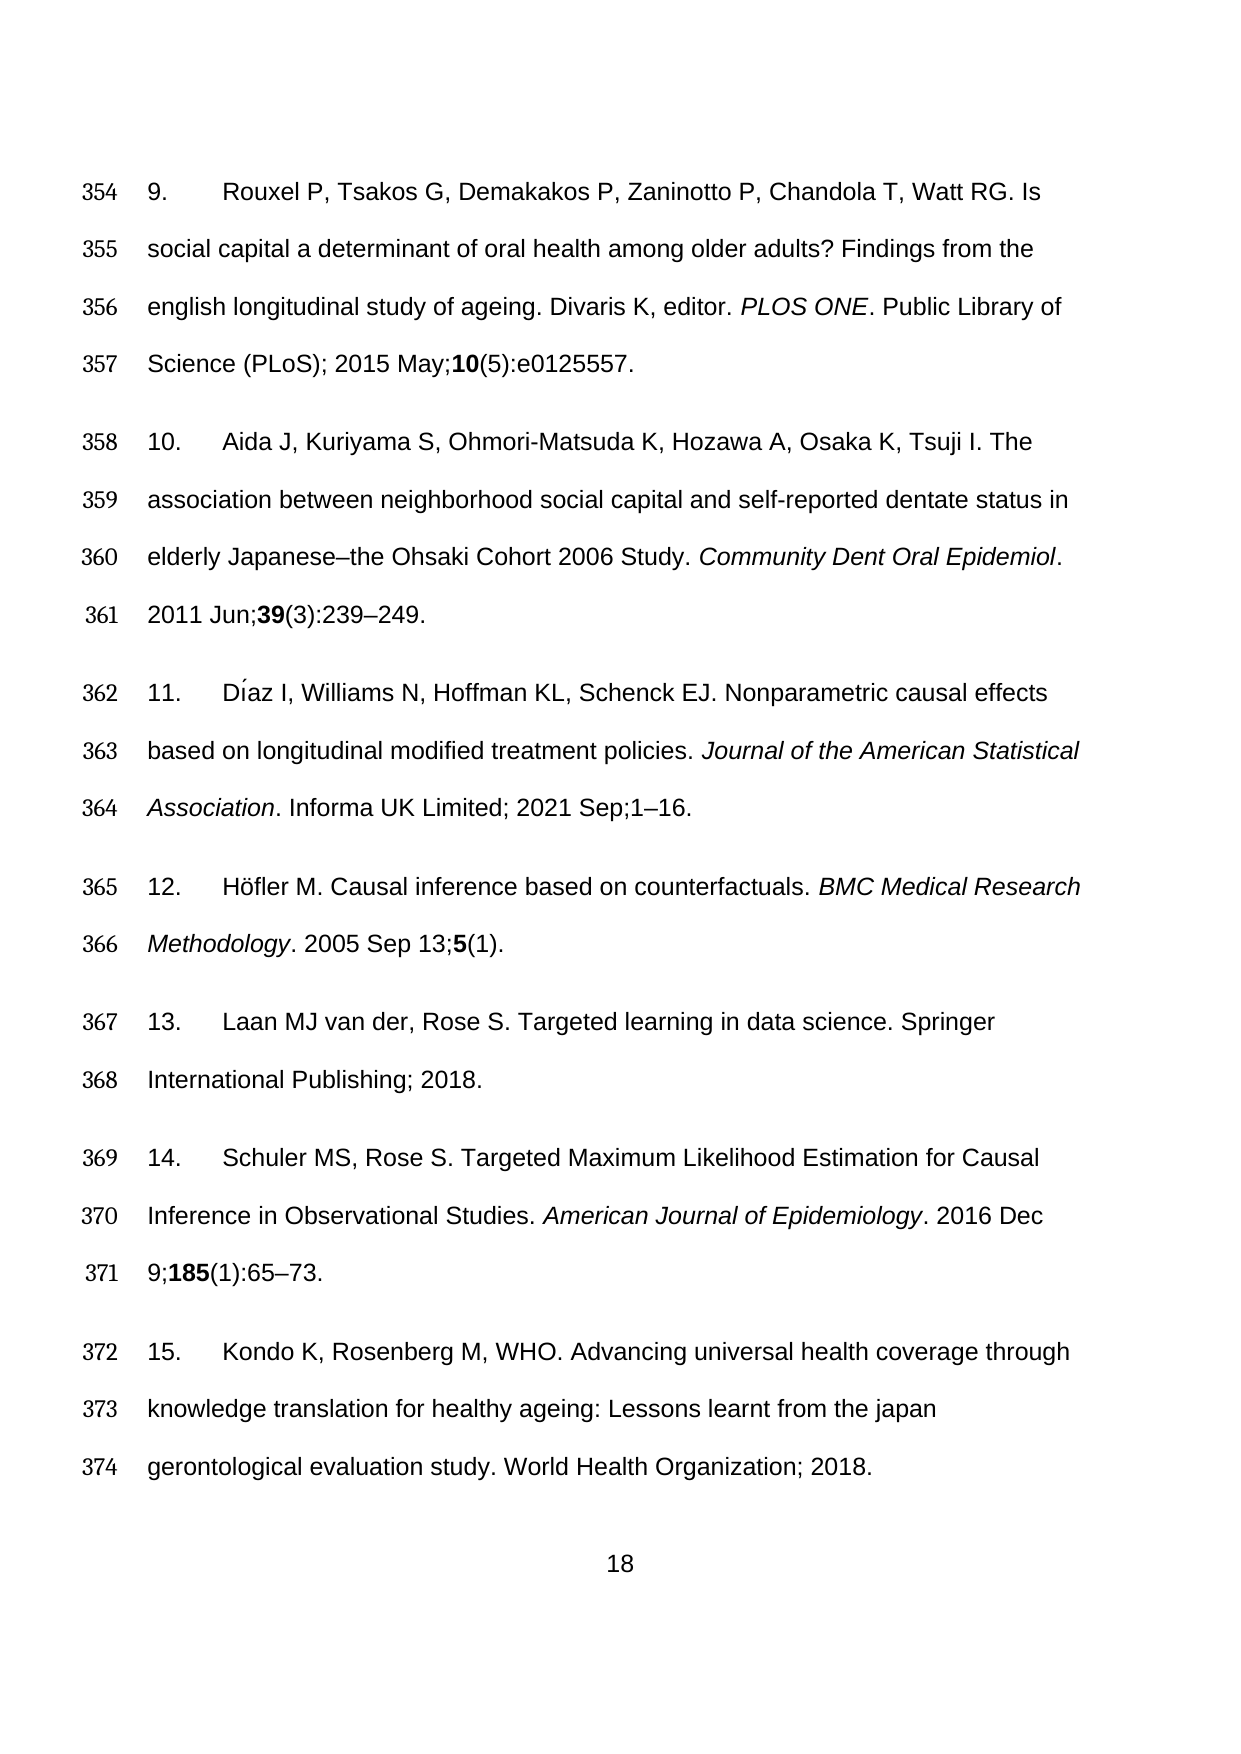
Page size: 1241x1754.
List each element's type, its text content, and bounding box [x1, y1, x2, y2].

text 12. Höfler M. Causal inference based on counterfactuals. BMC Medical Research Methodology. 2005 Sep 13;5(1). [147, 871, 1093, 958]
text 15. Kondo K, Rosenberg M, WHO. Advancing universal health coverage through knowledge translation for healthy ageing: Lessons learnt from the japan gerontological evaluation study. World Health Organization; 2018. [147, 1336, 1093, 1480]
text 10. Aida J, Kuriyama S, Ohmori-Matsuda K, Hozawa A, Osaka K, Tsuji I. The association between neighborhood social capital and self-reported dentate status in elderly Japanese–the Ohsaki Cohort 2006 Study. Community Dent Oral Epidemiol. 2011 Jun;39(3):239–249. [147, 427, 1093, 628]
text 11. Dı́az I, Williams N, Hoffman KL, Schenck EJ. Nonparametric causal effects based on longitudinal modified treatment policies. Journal of the American Statistical Association. Informa UK Limited; 2021 Sep;1–16. [147, 678, 1093, 822]
text 14. Schuler MS, Rose S. Targeted Maximum Likelihood Estimation for Causal Inference in Observational Studies. American Journal of Epidemiology. 2016 Dec 9;185(1):65–73. [147, 1143, 1093, 1287]
text 9. Rouxel P, Tsakos G, Demakakos P, Zaninotto P, Chandola T, Watt RG. Is social capital a determinant of oral health among older adults? Findings from the english longitudinal study of ageing. Divaris K, editor. PLOS ONE. Public Library of Science (PLoS); 2015 May;10(5):e0125557. [147, 176, 1093, 378]
text 13. Laan MJ van der, Rose S. Targeted learning in data science. Springer International Publishing; 2018. [147, 1007, 1093, 1093]
